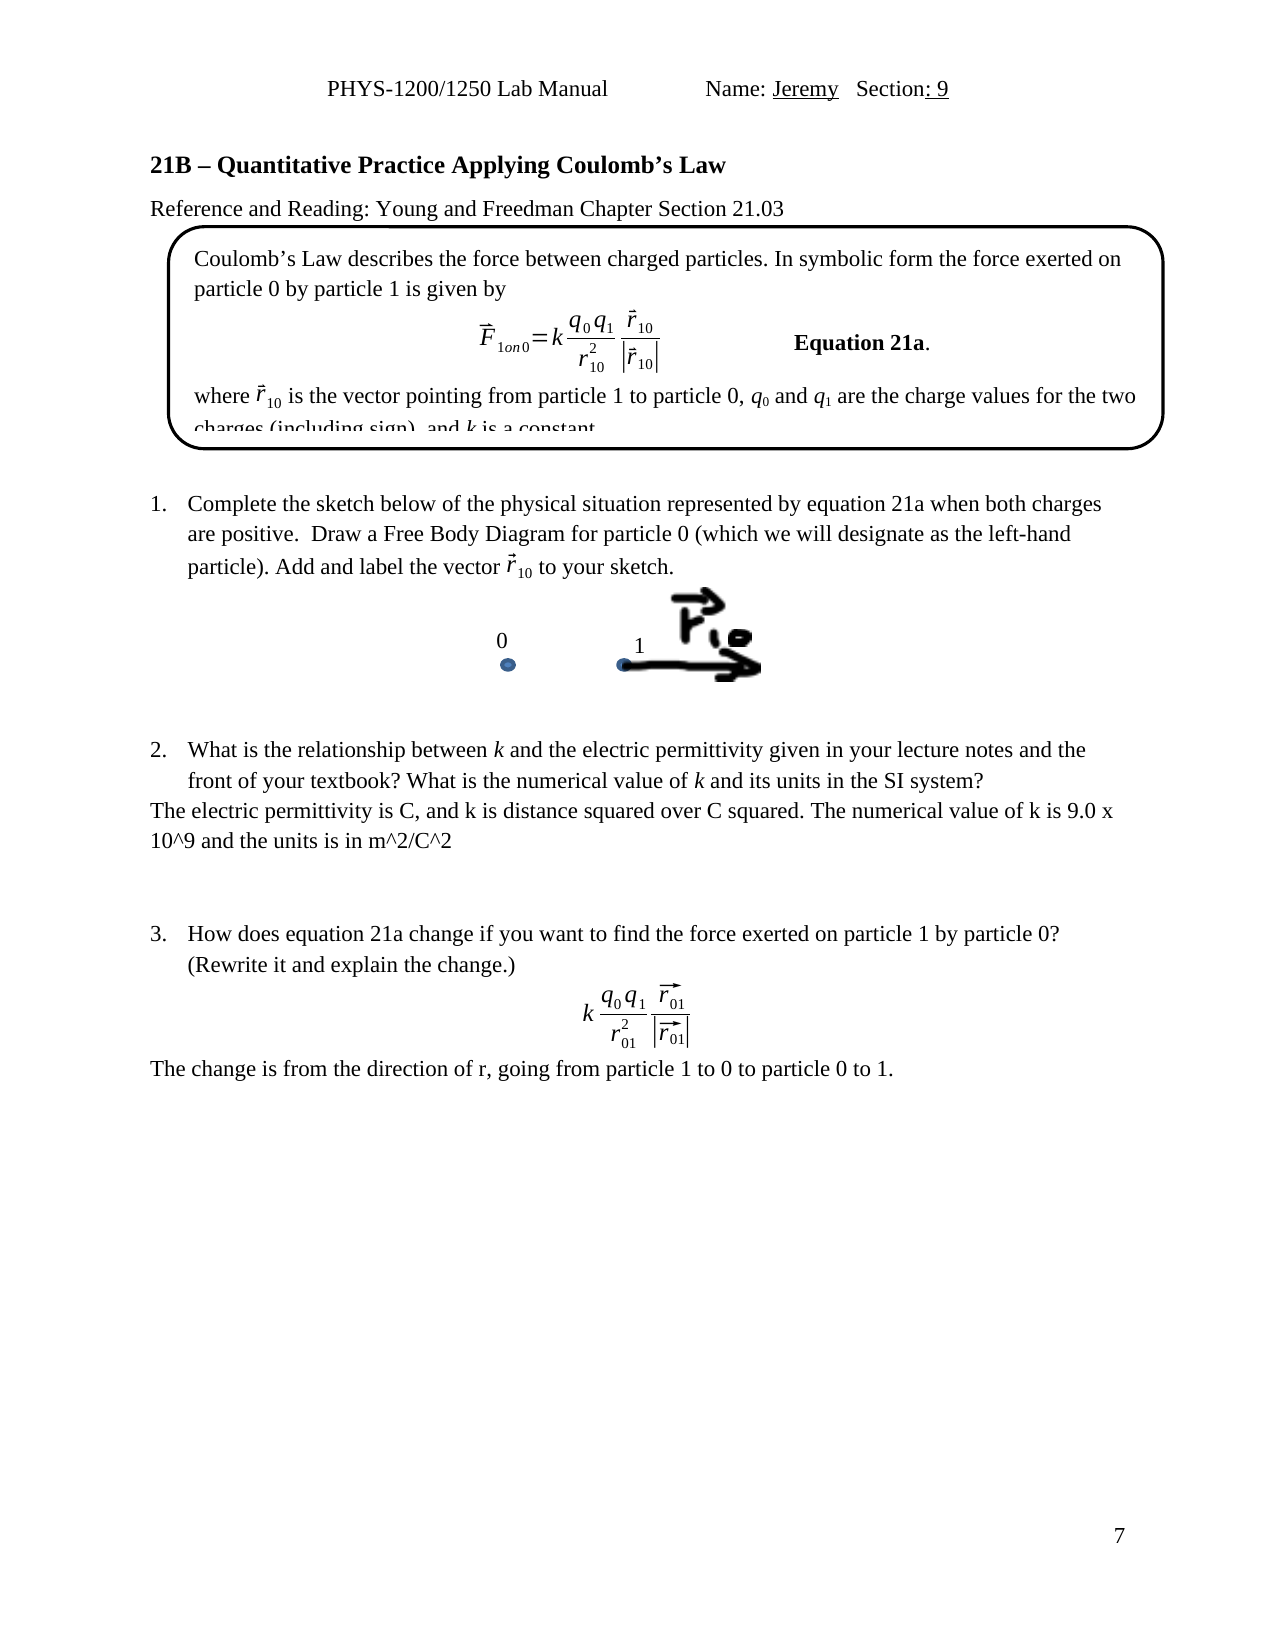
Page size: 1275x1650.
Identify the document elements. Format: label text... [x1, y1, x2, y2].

list How does equation 21a change if you want to find the force exerted on particle 1 by particle 0? (Rewrite it and explain the change.) [150, 921, 1125, 977]
list What is the relationship between k and the electric permittivity given in your lecture notes and the front of your textbook? What is the numerical value of k and its units in the SI system? [150, 736, 1125, 793]
subtitle 21B – Quantitative Practice Applying Coulomb’s Law [150, 150, 1125, 179]
list Complete the sketch below of the physical situation represented by equation 21a when both charges are positive. Draw a Free Body Diagram for particle 0 (which we will designate as the left-hand particle). Add and label the vector to your sketch. [150, 490, 1125, 582]
text Reference and Reading: Young and Freedman Chapter Section 21.03 [150, 196, 1125, 222]
text The electric permittivity is C, and k is distance squared over C squared. The numerical value of k is 9.0 x 10^9 and the units is in m^2/C^2 [150, 797, 1125, 853]
text The change is from the direction of r, going from particle 1 to 0 to particle 0 to 1. [150, 1055, 1125, 1081]
picture [622, 587, 761, 682]
